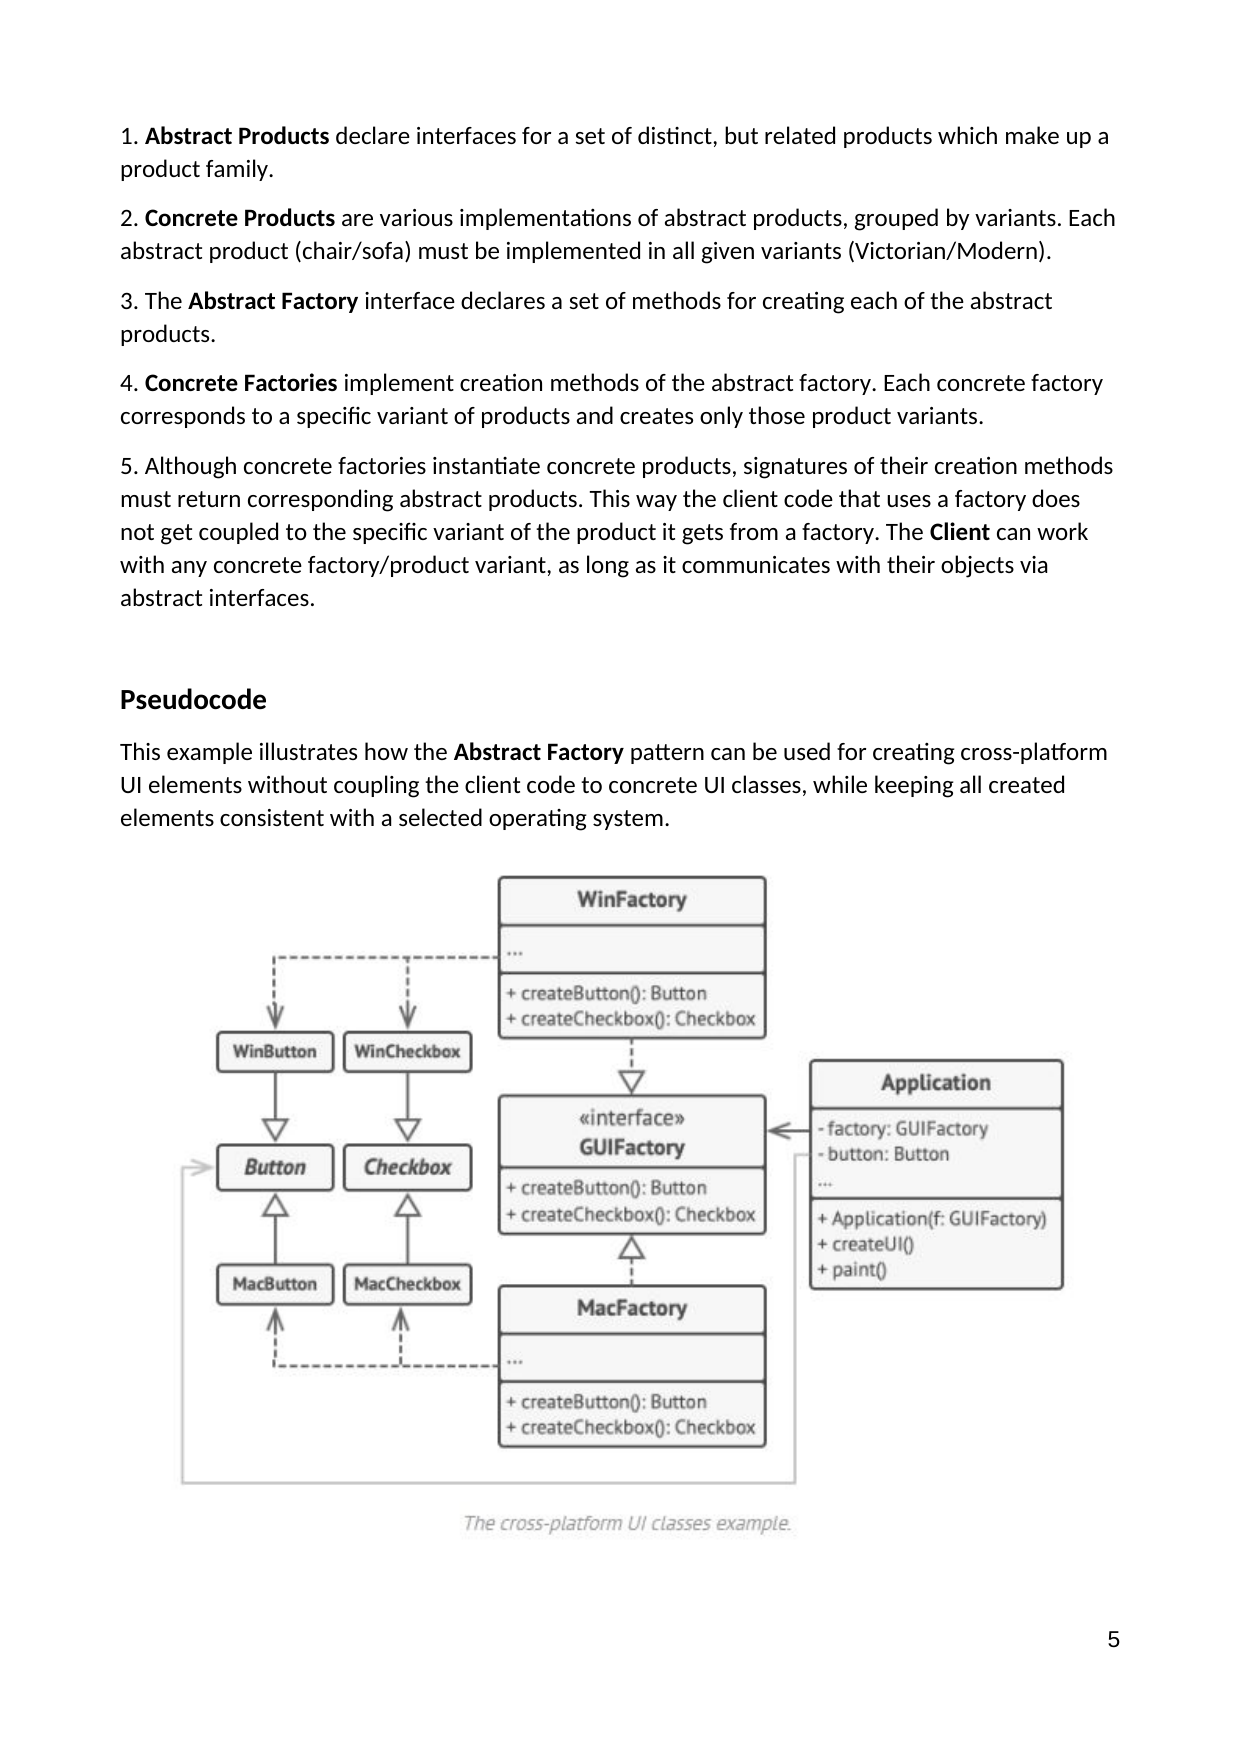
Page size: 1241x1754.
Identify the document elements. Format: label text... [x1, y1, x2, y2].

text 3. The Abstract Factory interface declares a set of methods for creating each of the abstract products. [120, 285, 1120, 348]
picture [160, 851, 1080, 1546]
text 1. Abstract Products declare interfaces for a set of distinct, but related products which make up a product family. [120, 120, 1120, 183]
text This example illustrates how the Abstract Factory pattern can be used for creating cross-platform UI elements without coupling the client code to concrete UI classes, while keeping all created elements consistent with a selected operating system. [120, 736, 1120, 832]
text 2. Concrete Products are various implementations of abstract products, grouped by variants. Each abstract product (chair/sofa) must be implemented in all given variants (Victorian/Modern). [120, 202, 1120, 266]
text 5. Although concrete factories instantiate concrete products, signatures of their creation methods must return corresponding abstract products. This way the client code that uses a factory does not get coupled to the specific variant of the product it gets from a factory. The Client can work with any concrete factory/product variant, as long as it communicates with their objects via abstract interfaces. [120, 450, 1120, 612]
text Pseudocode [120, 681, 1120, 716]
text 4. Concrete Factories implement creation methods of the abstract factory. Each concrete factory corresponds to a specific variant of products and creates only those product variants. [120, 367, 1120, 431]
